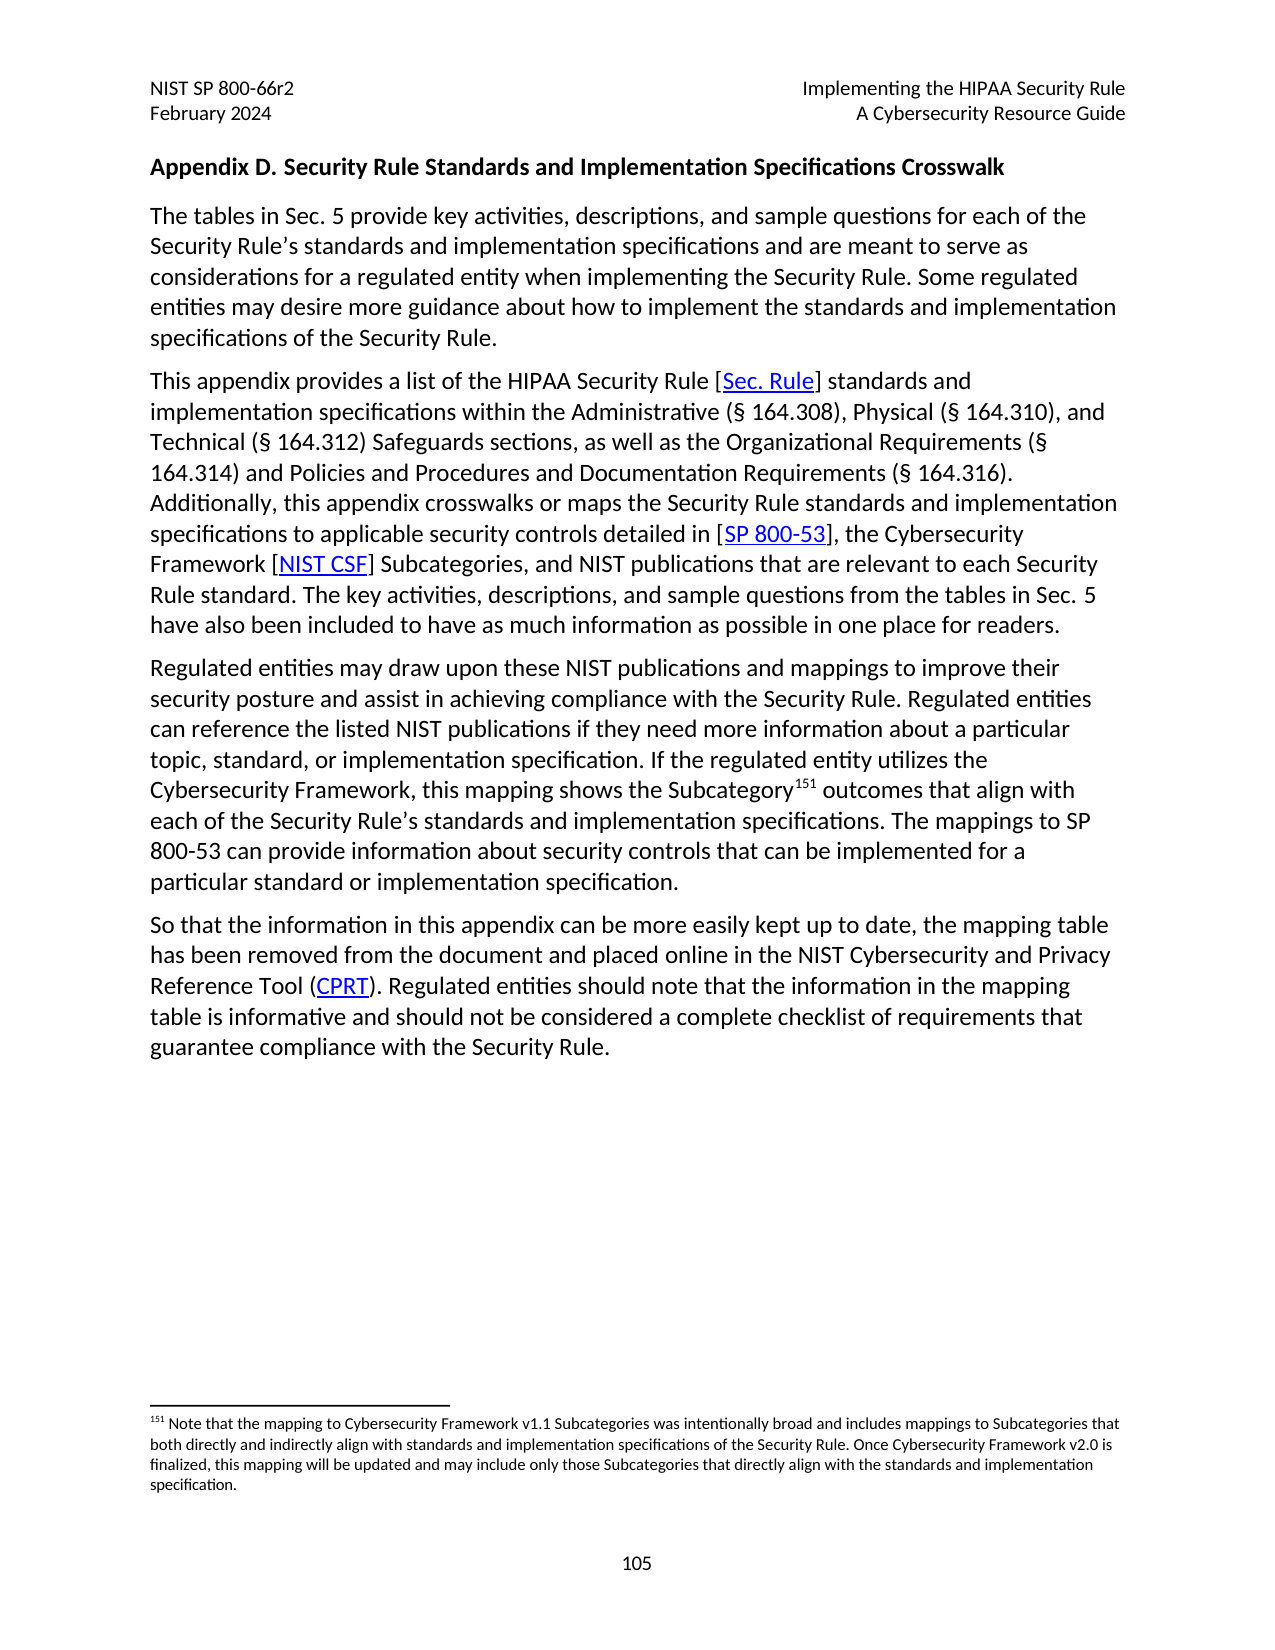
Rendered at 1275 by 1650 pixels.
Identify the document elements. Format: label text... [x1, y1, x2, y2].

text 151 Note that the mapping to Cybersecurity Framework v1.1 Subcategories was intentionally broad and includes mappings to Subcategories that both directly and indirectly align with standards and implementation specifications of the Security Rule. Once Cybersecurity Framework v2.0 is finalized, this mapping will be updated and may include only those Subcategories that directly align with the standards and implementation specification. [150, 1413, 1146, 1495]
text Regulated entities may draw upon these NIST publications and mappings to improve their security posture and assist in achieving compliance with the Security Rule. Regulated entities can reference the listed NIST publications if they need more information about a particular topic, standard, or implementation specification. If the regulated entity utilizes the Cybersecurity Framework, this mapping shows the Subcategory151 outcomes that align with each of the Security Rule’s standards and implementation specifications. The mappings to SP 800-53 can provide information about security controls that can be implemented for a particular standard or implementation specification. [150, 652, 1093, 896]
text So that the information in this appendix can be more easily kept up to date, the mapping table has been removed from the document and placed online in the NIST Cybersecurity and Privacy Reference Tool (CPRT). Regulated entities should note that the information in the mapping table is informative and should not be considered a complete checklist of requirements that guarantee compliance with the Security Rule. [150, 909, 1116, 1062]
text Additionally, this appendix crosswalks or maps the Security Rule standards and implementation specifications to applicable security controls detailed in [SP 800-53], the Cybersecurity Framework [NIST CSF] Subcategories, and NIST publications that are relevant to each Security Rule standard. The key activities, descriptions, and sample questions from the tables in Sec. 5 have also been included to have as much information as possible in one place for readers. [150, 487, 1121, 640]
text This appendix provides a list of the HIPAA Security Rule [Sec. Rule] standards and implementation specifications within the Administrative (§ 164.308), Physical (§ 164.310), and Technical (§ 164.312) Safeguards sections, as well as the Organizational Requirements (§ 164.314) and Policies and Procedures and Documentation Requirements (§ 164.316). [150, 365, 1121, 487]
subtitle Appendix D. Security Rule Standards and Implementation Specifications Crosswalk [150, 151, 1148, 181]
text The tables in Sec. 5 provide key activities, descriptions, and sample questions for each of the Security Rule’s standards and implementation specifications and are meant to serve as considerations for a regulated entity when implementing the Security Rule. Some regulated entities may desire more guidance about how to implement the standards and implementation specifications of the Security Rule. [150, 200, 1148, 353]
